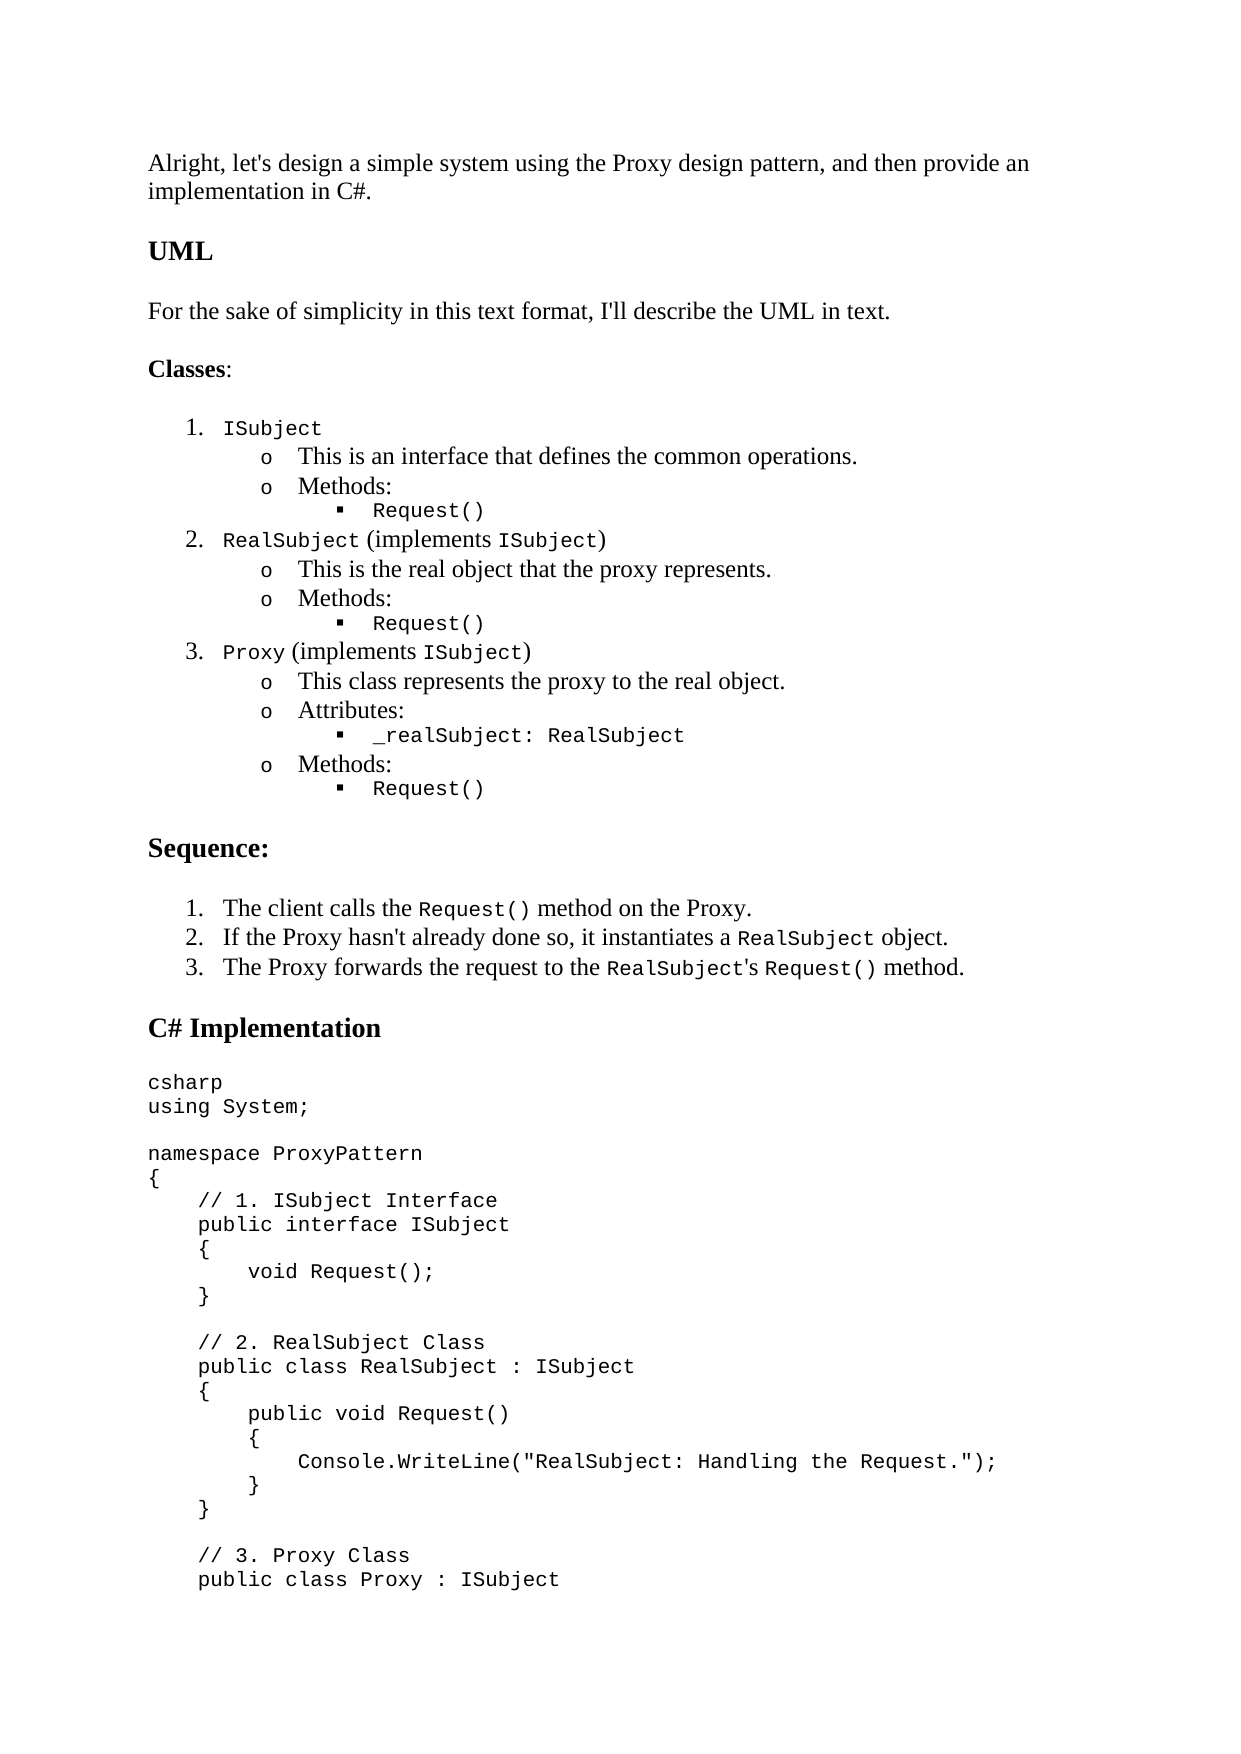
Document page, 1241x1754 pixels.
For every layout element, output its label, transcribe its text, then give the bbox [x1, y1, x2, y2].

list If the Proxy hasn't already done so, it instantiates a RealSubject object. [185, 922, 1093, 952]
text } [148, 1498, 1093, 1522]
list The client calls the Request() method on the Proxy. [185, 893, 1093, 922]
text { [148, 1380, 1093, 1403]
list _realSubject: RealSubject [335, 725, 1093, 749]
list This is the real object that the proxy represents. [260, 554, 1093, 583]
list Request() [335, 500, 1093, 524]
list This class represents the proxy to the real object. [260, 666, 1093, 696]
text Sequence: [148, 831, 1093, 864]
text { [148, 1238, 1093, 1261]
text { [148, 1167, 1093, 1191]
text For the sake of simplicity in this text format, I'll describe the UML in text. [148, 296, 1093, 324]
text Console.WriteLine("RealSubject: Handling the Request."); [148, 1451, 1093, 1474]
list Proxy (implements ISubject) [185, 636, 1093, 666]
text public interface ISubject [148, 1214, 1093, 1238]
text void Request(); [148, 1261, 1093, 1285]
list Methods: [260, 583, 1093, 613]
list This is an interface that defines the common operations. [260, 441, 1093, 471]
list The Proxy forwards the request to the RealSubject's Request() method. [185, 952, 1093, 982]
text // 1. ISubject Interface [148, 1191, 1093, 1214]
text Classes: [148, 354, 1093, 382]
text namespace ProxyPattern [148, 1143, 1093, 1167]
list Request() [335, 613, 1093, 636]
list ISubject [185, 412, 1093, 441]
text } [148, 1285, 1093, 1309]
text using System; [148, 1096, 1093, 1119]
text public void Request() [148, 1403, 1093, 1427]
text { [148, 1427, 1093, 1451]
text public class Proxy : ISubject [148, 1569, 1093, 1592]
list RealSubject (implements ISubject) [185, 524, 1093, 554]
text } [148, 1474, 1093, 1498]
text UML [148, 234, 1093, 267]
text Alright, let's design a simple system using the Proxy design pattern, and then provide an implementation in C#. [148, 148, 1093, 205]
list Methods: [260, 471, 1093, 500]
text // 2. RealSubject Class [148, 1332, 1093, 1356]
text public class RealSubject : ISubject [148, 1356, 1093, 1380]
list Methods: [260, 749, 1093, 778]
list Attributes: [260, 696, 1093, 725]
text // 3. Proxy Class [148, 1545, 1093, 1569]
list Request() [335, 778, 1093, 802]
text C# Implementation [148, 1011, 1093, 1043]
text csharp [148, 1072, 1093, 1096]
